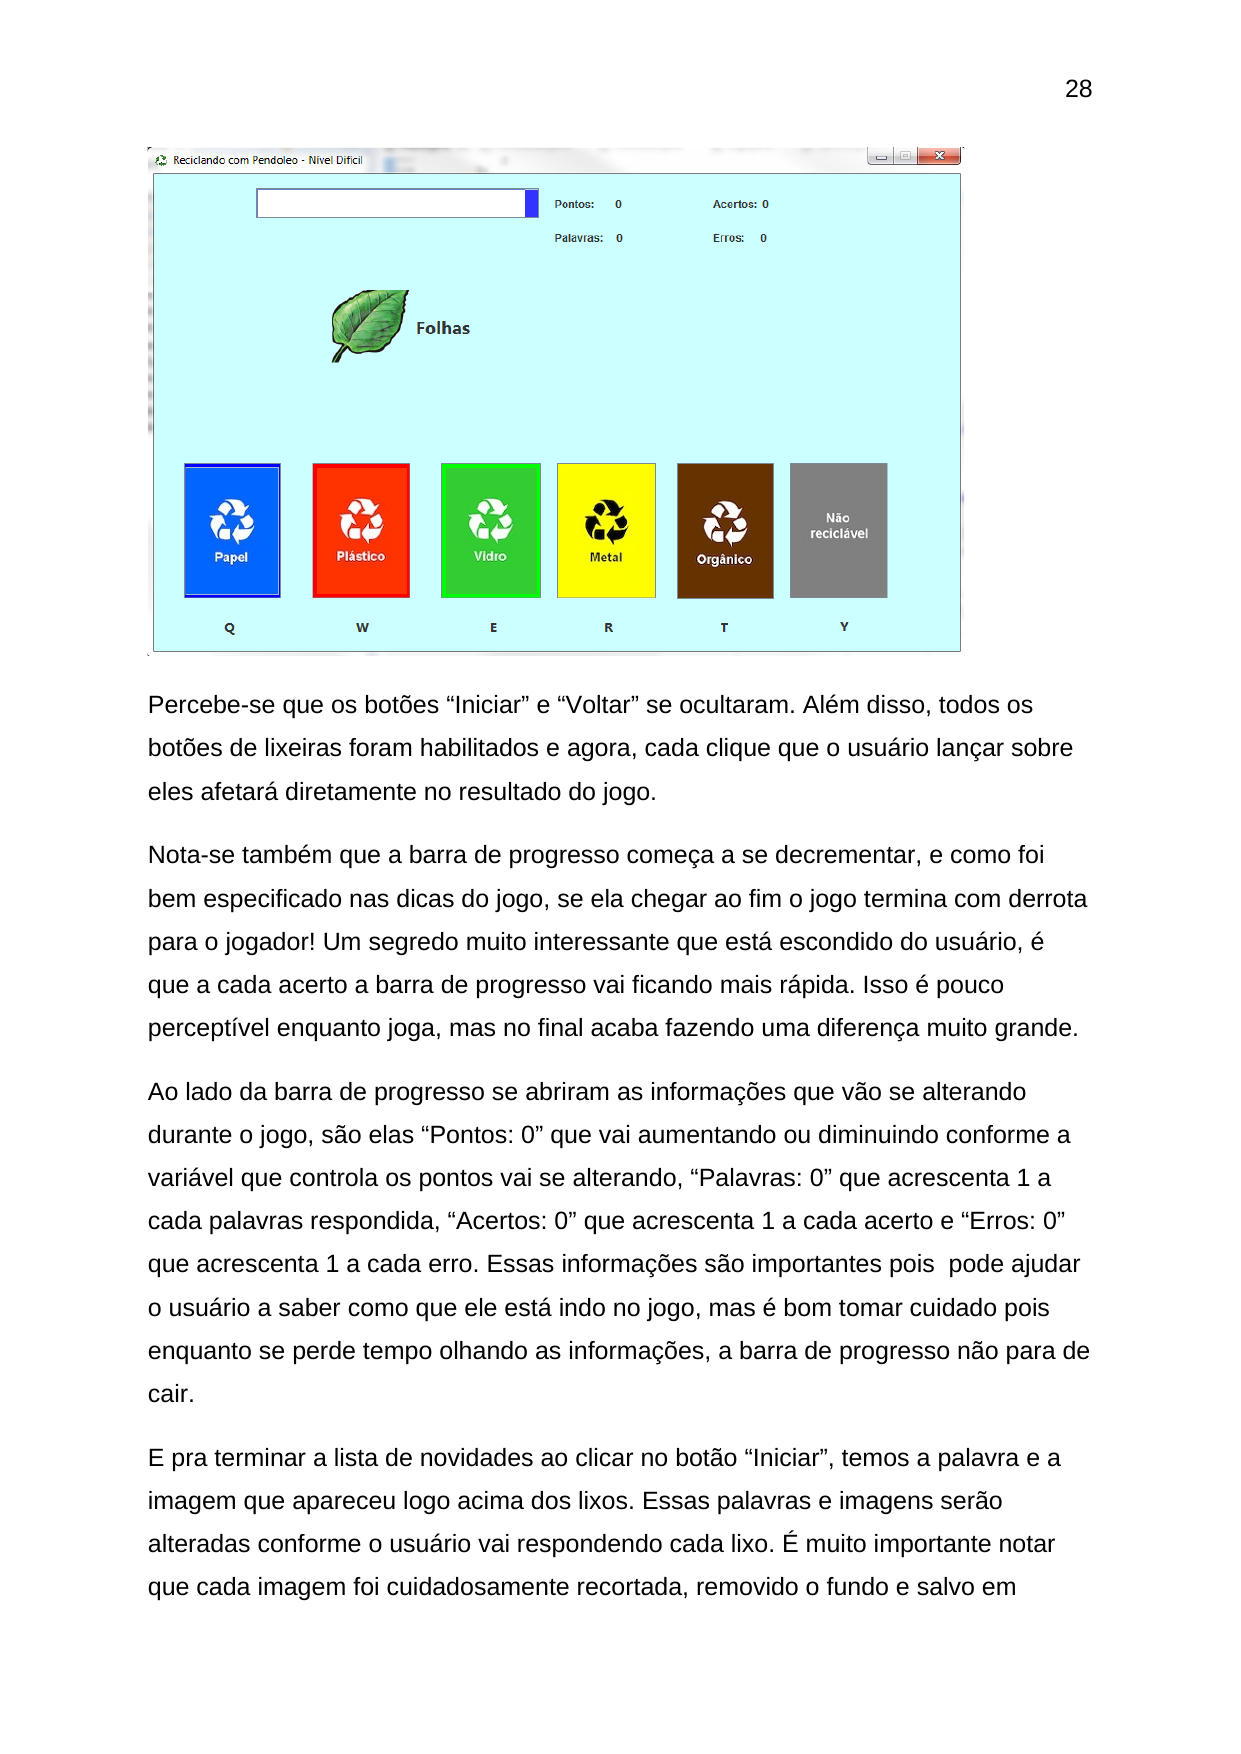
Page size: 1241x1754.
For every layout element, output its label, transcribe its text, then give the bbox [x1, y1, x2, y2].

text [148, 1443, 1092, 1601]
picture [147, 147, 965, 656]
text Ao lado da barra de progresso se abriram as informações que vão se alterando durante o jogo, são elas “Pontos: 0” que vai aumentando ou diminuindo conforme a variável que controla os pontos vai se alterando, “Palavras: 0” que acrescenta 1 a cada palavras respondida, “Acertos: 0” que acrescenta 1 a cada acerto e “Erros: 0” que acrescenta 1 a cada erro. Essas informações são importantes pois pode ajudar o usuário a saber como que ele está indo no jogo, mas é bom tomar cuidado pois enquanto se perde tempo olhando as informações, a barra de progresso não para de cair. [148, 1077, 1092, 1408]
text Percebe-se que os botões “Iniciar” e “Voltar” se ocultaram. Além disso, todos os botões de lixeiras foram habilitados e agora, cada clique que o usuário lançar sobre eles afetará diretamente no resultado do jogo. [148, 690, 1092, 805]
text Nota-se também que a barra de progresso começa a se decrementar, e como foi bem especificado nas dicas do jogo, se ela chegar ao fim o jogo termina com derrota para o jogador! Um segredo muito interessante que está escondido do usuário, é que a cada acerto a barra de progresso vai ficando mais rápida. Isso é pouco perceptível enquanto joga, mas no final acaba fazendo uma diferença muito grande. [148, 841, 1092, 1042]
